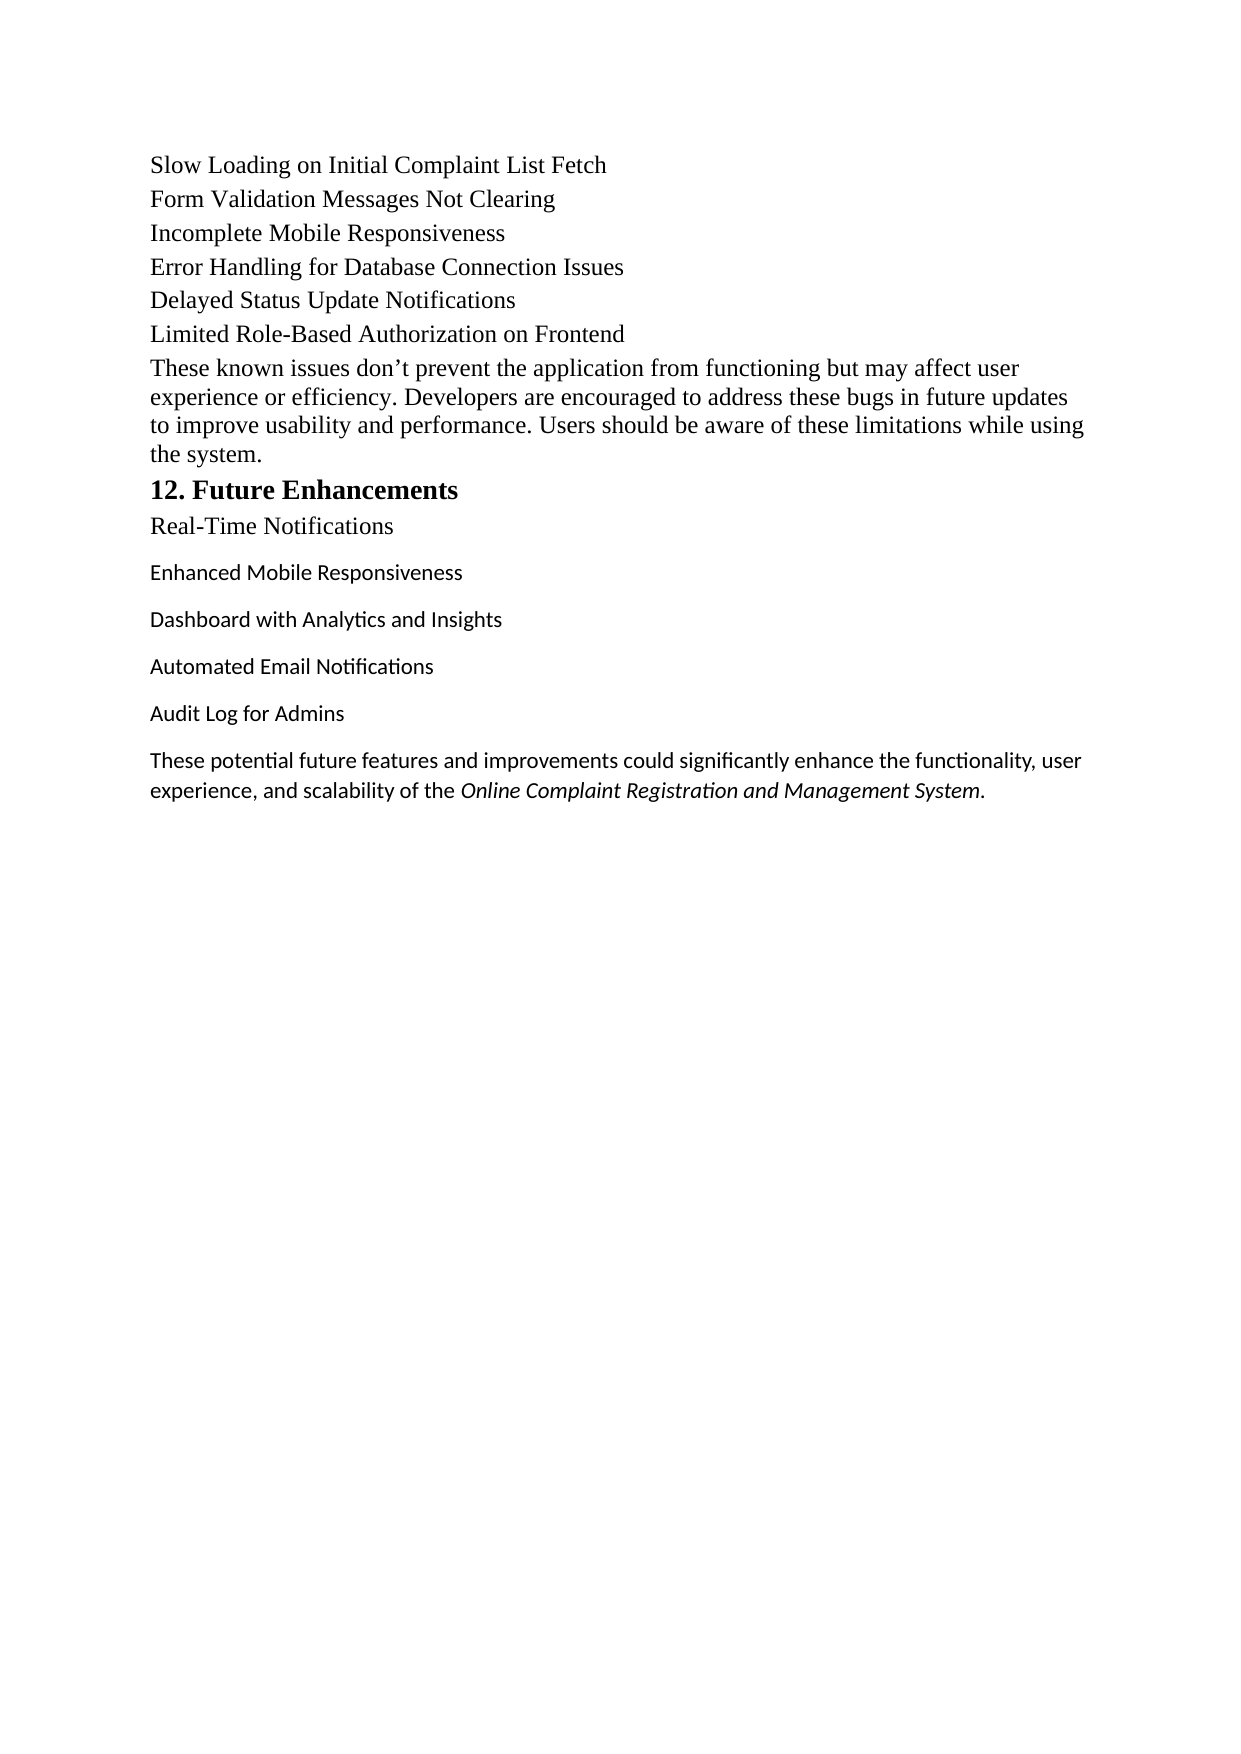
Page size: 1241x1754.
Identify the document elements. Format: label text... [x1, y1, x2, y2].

text Automated Email Notifications [150, 652, 1090, 680]
text 12. Future Enhancements [150, 473, 1090, 506]
text Audit Log for Admins [150, 699, 1090, 727]
text Enhanced Mobile Responsiveness [150, 558, 1090, 586]
text Limited Role-Based Authorization on Frontend [150, 319, 1090, 348]
text Incomplete Mobile Responsiveness [150, 218, 1090, 246]
text These known issues don’t prevent the application from functioning but may affect user experience or efficiency. Developers are encouraged to address these bugs in future updates to improve usability and performance. Users should be aware of these limitations while using the system. [150, 353, 1090, 468]
text Form Validation Messages Not Clearing [150, 184, 1090, 213]
text Error Handling for Database Connection Issues [150, 252, 1090, 280]
text Delayed Status Update Notifications [150, 285, 1090, 314]
text Dashboard with Analytics and Insights [150, 605, 1090, 633]
text Slow Loading on Initial Complaint List Fetch [150, 150, 1090, 179]
text These potential future features and improvements could significantly enhance the functionality, user experience, and scalability of the Online Complaint Registration and Management System. [150, 746, 1090, 804]
text Real-Time Notifications [150, 511, 1090, 539]
